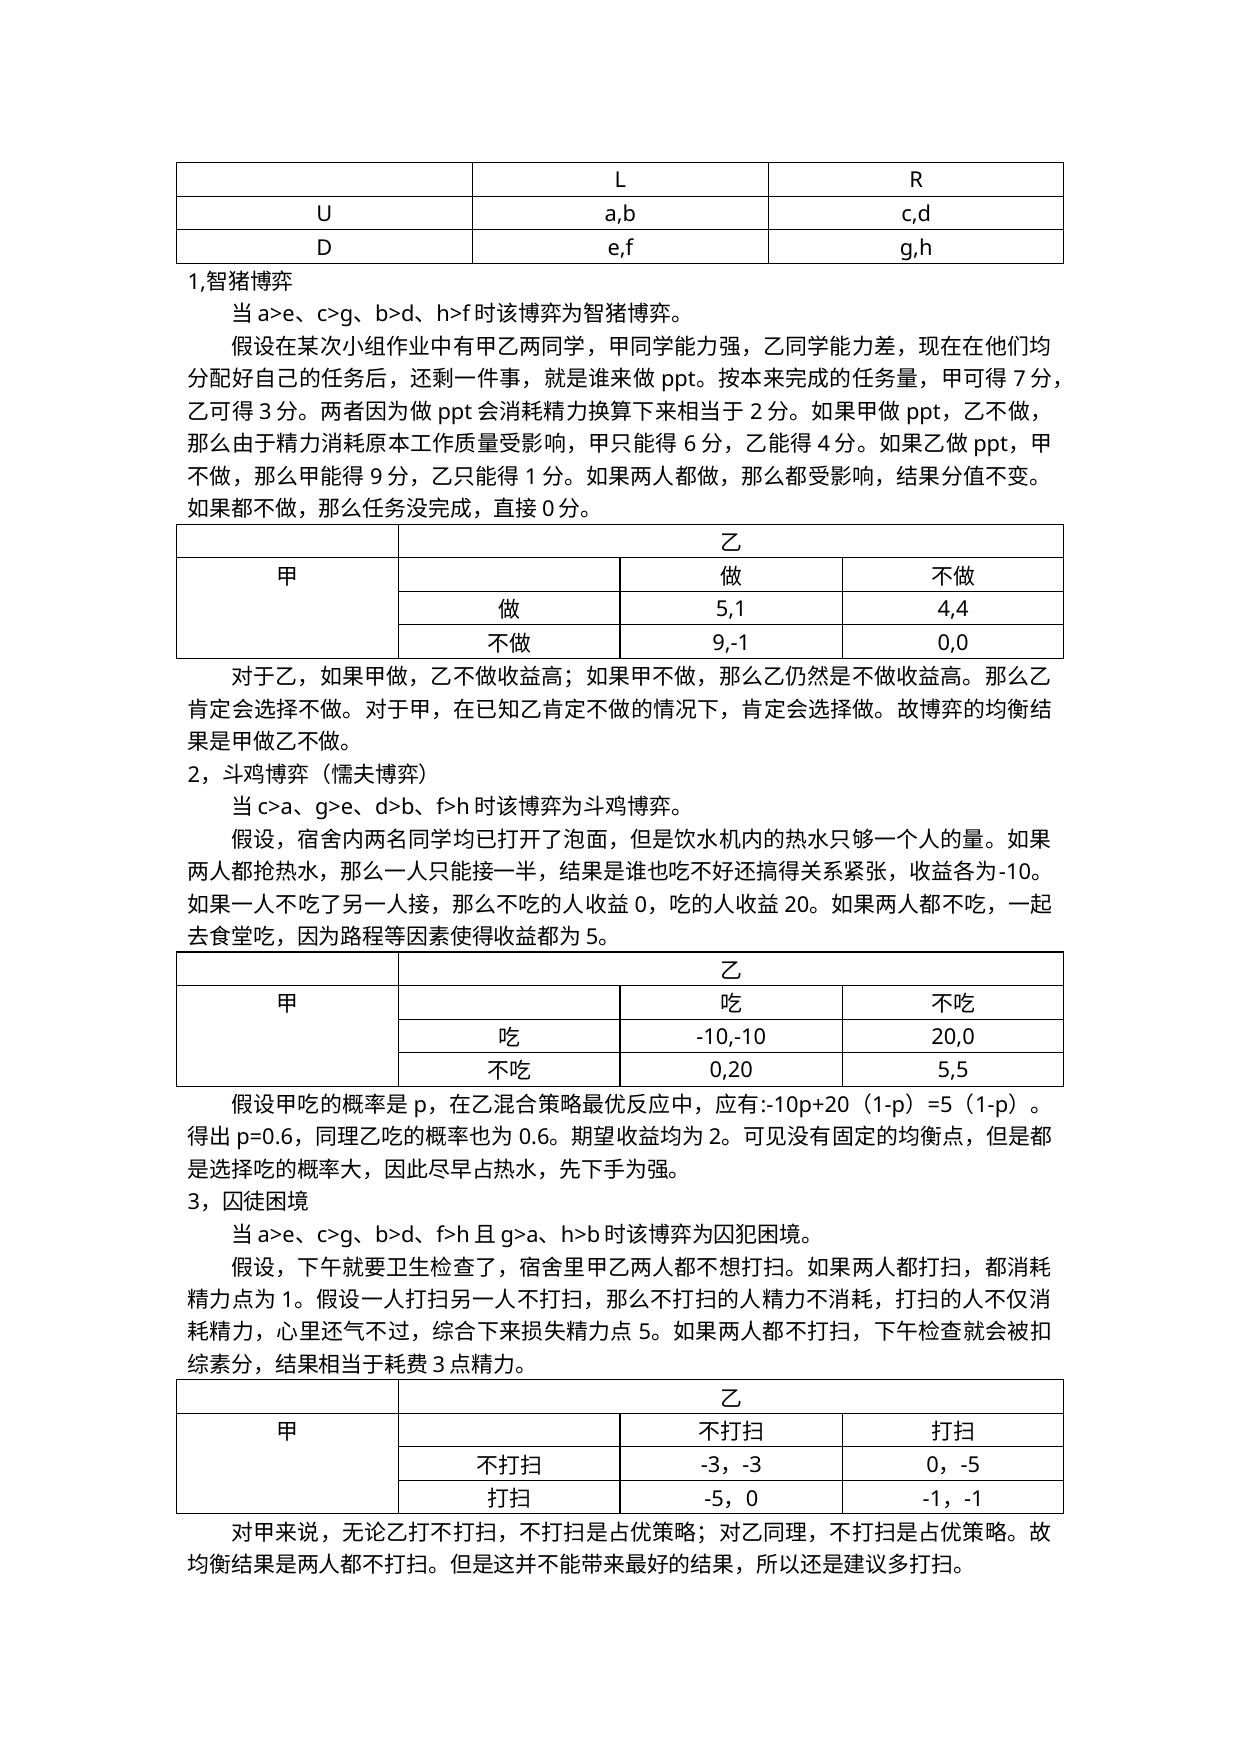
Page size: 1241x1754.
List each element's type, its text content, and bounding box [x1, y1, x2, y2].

table_cell a,b [473, 197, 768, 229]
table_cell 9,-1 [621, 625, 842, 658]
table_cell 20,0 [843, 1020, 1063, 1052]
table_cell D [177, 230, 472, 263]
table_cell [399, 1414, 619, 1446]
table_cell 甲 [177, 1414, 398, 1513]
table_cell U [177, 197, 472, 229]
text 假设，下午就要卫生检查了，宿舍里甲乙两人都不想打扫。如果两人都打扫，都消耗精力点为1。假设一人打扫另一人不打扫，那么不打扫的人精力不消耗，打扫的人不仅消耗精力，心里还气不过，综合下来损失精力点5。如果两人都不打扫，下午检查就会被扣综素分，结果相当于耗费3点精力。 [187, 1249, 1053, 1379]
table_cell 甲 [177, 558, 398, 658]
table_header 乙 [399, 953, 1063, 985]
table_header [177, 163, 472, 196]
table_cell 吃 [621, 986, 842, 1018]
table_cell 做 [621, 558, 842, 591]
table_header 乙 [399, 1380, 1063, 1413]
table_cell 不吃 [843, 986, 1063, 1018]
text 假设在某次小组作业中有甲乙两同学，甲同学能力强，乙同学能力差，现在在他们均分配好自己的任务后，还剩一件事，就是谁来做ppt。按本来完成的任务量，甲可得7分，乙可得3分。两者因为做ppt会消耗精力换算下来相当于2分。如果甲做ppt，乙不做，那么由于精力消耗原本工作质量受影响，甲只能得6分，乙能得4分。如果乙做ppt，甲不做，那么甲能得9分，乙只能得1分。如果两人都做，那么都受影响，结果分值不变。如果都不做，那么任务没完成，直接0分。 [187, 329, 1053, 524]
table_cell 4,4 [843, 592, 1063, 624]
table_cell 0,0 [843, 625, 1063, 658]
table_cell 0，-5 [843, 1447, 1063, 1480]
table_cell 不打扫 [399, 1447, 619, 1480]
table_cell 不做 [399, 625, 619, 658]
table_cell [399, 986, 619, 1018]
table_header [177, 525, 398, 557]
text 当a>e、c>g、b>d、h>f时该博弈为智猪博弈。 [187, 296, 1053, 329]
text 当c>a、g>e、d>b、f>h时该博弈为斗鸡博弈。 [187, 789, 1053, 821]
table_cell 5,5 [843, 1053, 1063, 1086]
table_header [177, 1380, 398, 1413]
table_cell g,h [769, 230, 1063, 263]
text 2，斗鸡博弈（懦夫博弈） [187, 756, 1053, 789]
table_cell 不做 [843, 558, 1063, 591]
table_cell -10,-10 [621, 1020, 842, 1052]
table_cell 做 [399, 592, 619, 624]
table_header [177, 953, 398, 985]
text 对于乙，如果甲做，乙不做收益高；如果甲不做，那么乙仍然是不做收益高。那么乙肯定会选择不做。对于甲，在已知乙肯定不做的情况下，肯定会选择做。故博弈的均衡结果是甲做乙不做。 [187, 659, 1053, 756]
table_cell -1，-1 [843, 1481, 1063, 1513]
text 假设，宿舍内两名同学均已打开了泡面，但是饮水机内的热水只够一个人的量。如果两人都抢热水，那么一人只能接一半，结果是谁也吃不好还搞得关系紧张，收益各为-10。如果一人不吃了另一人接，那么不吃的人收益0，吃的人收益20。如果两人都不吃，一起去食堂吃，因为路程等因素使得收益都为5。 [187, 821, 1053, 951]
table_cell 不打扫 [621, 1414, 842, 1446]
table_cell 0,20 [621, 1053, 842, 1086]
table_cell c,d [769, 197, 1063, 229]
table_header L [473, 163, 768, 196]
table_cell e,f [473, 230, 768, 263]
table_cell 甲 [177, 986, 398, 1086]
table_cell 吃 [399, 1020, 619, 1052]
table_cell 打扫 [843, 1414, 1063, 1446]
table_cell 5,1 [621, 592, 842, 624]
table_cell 不吃 [399, 1053, 619, 1086]
table_cell -5，0 [621, 1481, 842, 1513]
text 1,智猪博弈 [187, 264, 1053, 296]
table_cell -3，-3 [621, 1447, 842, 1480]
table_cell [399, 558, 619, 591]
table_header 乙 [399, 525, 1063, 557]
table_cell 打扫 [399, 1481, 619, 1513]
text 3，囚徒困境 [187, 1184, 1053, 1217]
text 假设甲吃的概率是p，在乙混合策略最优反应中，应有:-10p+20（1-p）=5（1-p）。得出p=0.6，同理乙吃的概率也为0.6。期望收益均为2。可见没有固定的均衡点，但是都是选择吃的概率大，因此尽早占热水，先下手为强。 [187, 1087, 1053, 1184]
text 当a>e、c>g、b>d、f>h且g>a、h>b时该博弈为囚犯困境。 [187, 1217, 1053, 1249]
text 对甲来说，无论乙打不打扫，不打扫是占优策略；对乙同理，不打扫是占优策略。故均衡结果是两人都不打扫。但是这并不能带来最好的结果，所以还是建议多打扫。 [187, 1514, 1053, 1579]
table_header R [769, 163, 1063, 196]
